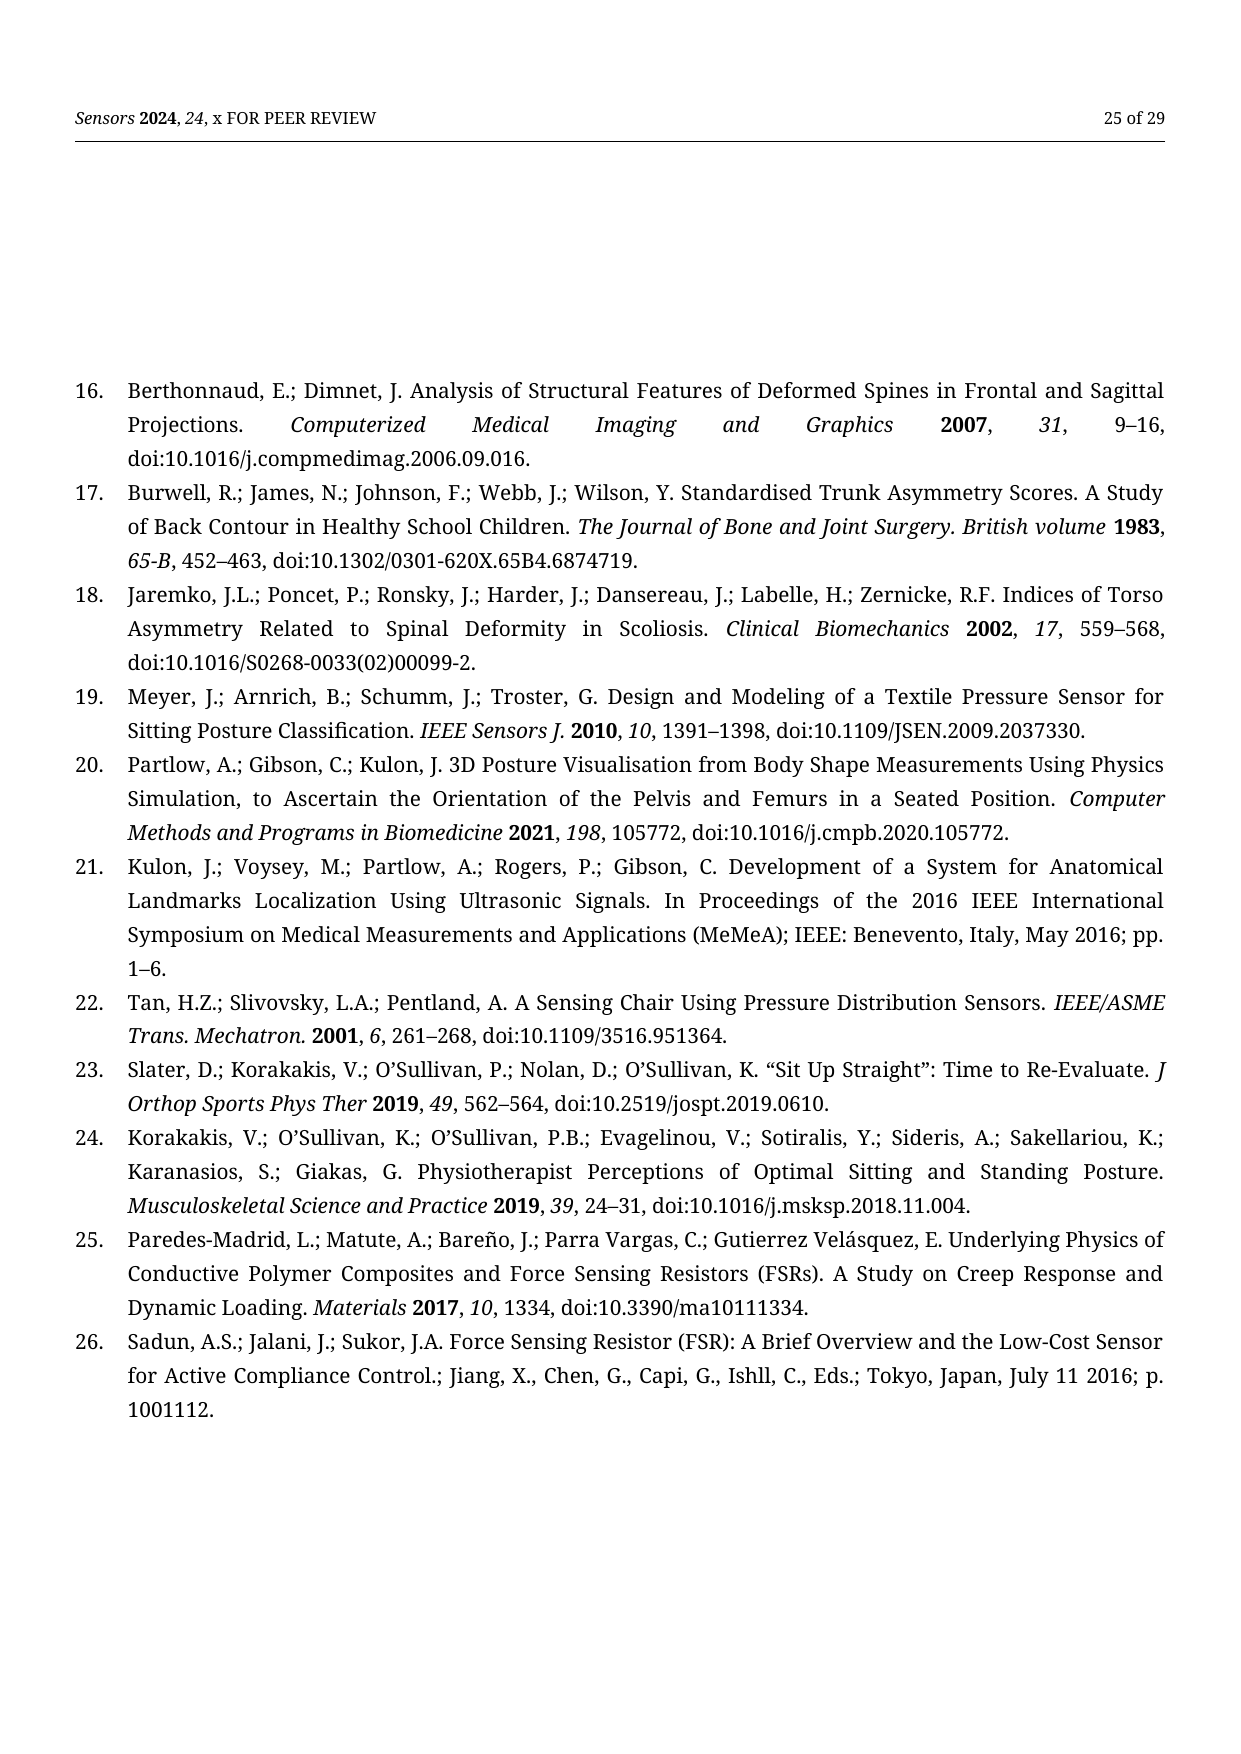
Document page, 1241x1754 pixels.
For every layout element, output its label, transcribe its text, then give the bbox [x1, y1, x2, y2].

text 23. Slater, D.; Korakakis, V.; O’Sullivan, P.; Nolan, D.; O’Sullivan, K. “Sit Up Straight”: Time to Re-Evaluate. J Orthop Sports Phys Ther 2019, 49, 562–564, doi:10.2519/jospt.2019.0610. [75, 1053, 1165, 1121]
text 20. Partlow, A.; Gibson, C.; Kulon, J. 3D Posture Visualisation from Body Shape Measurements Using Physics Simulation, to Ascertain the Orientation of the Pelvis and Femurs in a Seated Position. Computer Methods and Programs in Biomedicine 2021, 198, 105772, doi:10.1016/j.cmpb.2020.105772. [75, 747, 1165, 849]
text 26. Sadun, A.S.; Jalani, J.; Sukor, J.A. Force Sensing Resistor (FSR): A Brief Overview and the Low-Cost Sensor for Active Compliance Control.; Jiang, X., Chen, G., Capi, G., Ishll, C., Eds.; Tokyo, Japan, July 11 2016; p. 1001112. [75, 1324, 1165, 1426]
text 24. Korakakis, V.; O’Sullivan, K.; O’Sullivan, P.B.; Evagelinou, V.; Sotiralis, Y.; Sideris, A.; Sakellariou, K.; Karanasios, S.; Giakas, G. Physiotherapist Perceptions of Optimal Sitting and Standing Posture. Musculoskeletal Science and Practice 2019, 39, 24–31, doi:10.1016/j.msksp.2018.11.004. [75, 1121, 1165, 1223]
text 17. Burwell, R.; James, N.; Johnson, F.; Webb, J.; Wilson, Y. Standardised Trunk Asymmetry Scores. A Study of Back Contour in Healthy School Children. The Journal of Bone and Joint Surgery. British volume 1983, 65-B, 452–463, doi:10.1302/0301-620X.65B4.6874719. [75, 476, 1165, 577]
text 19. Meyer, J.; Arnrich, B.; Schumm, J.; Troster, G. Design and Modeling of a Textile Pressure Sensor for Sitting Posture Classification. IEEE Sensors J. 2010, 10, 1391–1398, doi:10.1109/JSEN.2009.2037330. [75, 679, 1165, 747]
text 16. Berthonnaud, E.; Dimnet, J. Analysis of Structural Features of Deformed Spines in Frontal and Sagittal Projections. Computerized Medical Imaging and Graphics 2007, 31, 9–16, doi:10.1016/j.compmedimag.2006.09.016. [75, 374, 1165, 476]
text 21. Kulon, J.; Voysey, M.; Partlow, A.; Rogers, P.; Gibson, C. Development of a System for Anatomical Landmarks Localization Using Ultrasonic Signals. In Proceedings of the 2016 IEEE International Symposium on Medical Measurements and Applications (MeMeA); IEEE: Benevento, Italy, May 2016; pp. 1–6. [75, 849, 1165, 985]
text 25. Paredes-Madrid, L.; Matute, A.; Bareño, J.; Parra Vargas, C.; Gutierrez Velásquez, E. Underlying Physics of Conductive Polymer Composites and Force Sensing Resistors (FSRs). A Study on Creep Response and Dynamic Loading. Materials 2017, 10, 1334, doi:10.3390/ma10111334. [75, 1223, 1165, 1324]
text 22. Tan, H.Z.; Slivovsky, L.A.; Pentland, A. A Sensing Chair Using Pressure Distribution Sensors. IEEE/ASME Trans. Mechatron. 2001, 6, 261–268, doi:10.1109/3516.951364. [75, 985, 1165, 1053]
text 18. Jaremko, J.L.; Poncet, P.; Ronsky, J.; Harder, J.; Dansereau, J.; Labelle, H.; Zernicke, R.F. Indices of Torso Asymmetry Related to Spinal Deformity in Scoliosis. Clinical Biomechanics 2002, 17, 559–568, doi:10.1016/S0268-0033(02)00099-2. [75, 577, 1165, 679]
